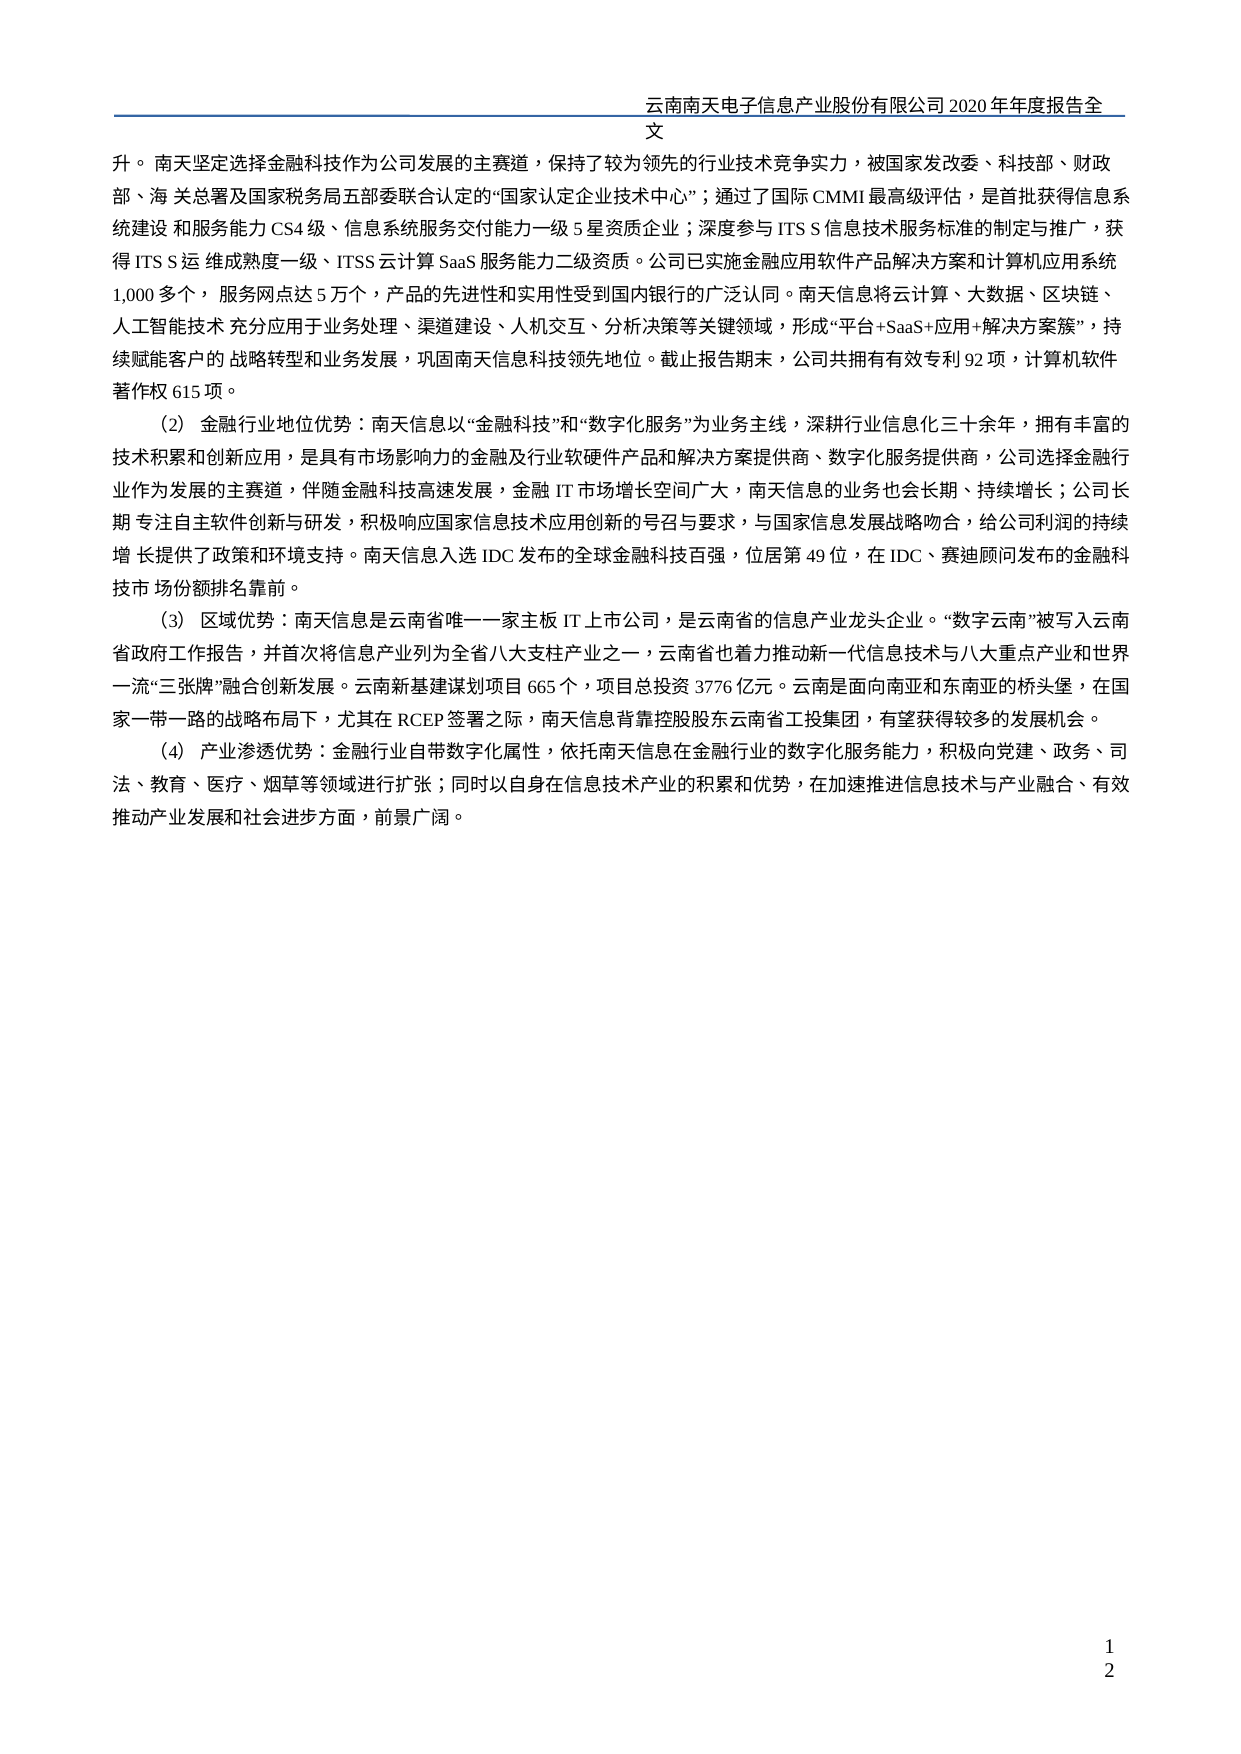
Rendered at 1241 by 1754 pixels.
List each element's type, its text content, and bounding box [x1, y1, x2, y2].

text （3） 区域优势：南天信息是云南省唯一一家主板IT上市公司，是云南省的信息产业龙头企业。“数字云南”被写入云南 省政府工作报告，并首次将信息产业列为全省八大支柱产业之一，云南省也着力推动新一代信息技术与八大重点产业和世界 一流“三张牌”融合创新发展。云南新基建谋划项目665个，项目总投资3776亿元。云南是面向南亚和东南亚的桥头堡，在国 家一带一路的战略布局下，尤其在RCEP签署之际，南天信息背靠控股股东云南省工投集团，有望获得较多的发展机会。 [112, 602, 1131, 732]
text （2） 金融行业地位优势：南天信息以“金融科技”和“数字化服务”为业务主线，深耕行业信息化三十余年，拥有丰富的 技术积累和创新应用，是具有市场影响力的金融及行业软硬件产品和解决方案提供商、数字化服务提供商，公司选择金融行 业作为发展的主赛道，伴随金融科技高速发展，金融IT市场增长空间广大，南天信息的业务也会长期、持续增长；公司长期 专注自主软件创新与研发，积极响应国家信息技术应用创新的号召与要求，与国家信息发展战略吻合，给公司利润的持续增 长提供了政策和环境支持。南天信息入选IDC发布的全球金融科技百强，位居第49位，在IDC、赛迪顾问发布的金融科技市 场份额排名靠前。 [112, 405, 1131, 602]
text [112, 144, 1131, 405]
text （4） 产业渗透优势：金融行业自带数字化属性，依托南天信息在金融行业的数字化服务能力，积极向党建、政务、司 法、教育、医疗、烟草等领域进行扩张；同时以自身在信息技术产业的积累和优势，在加速推进信息技术与产业融合、有效 推动产业发展和社会进步方面，前景广阔。 [112, 732, 1131, 831]
